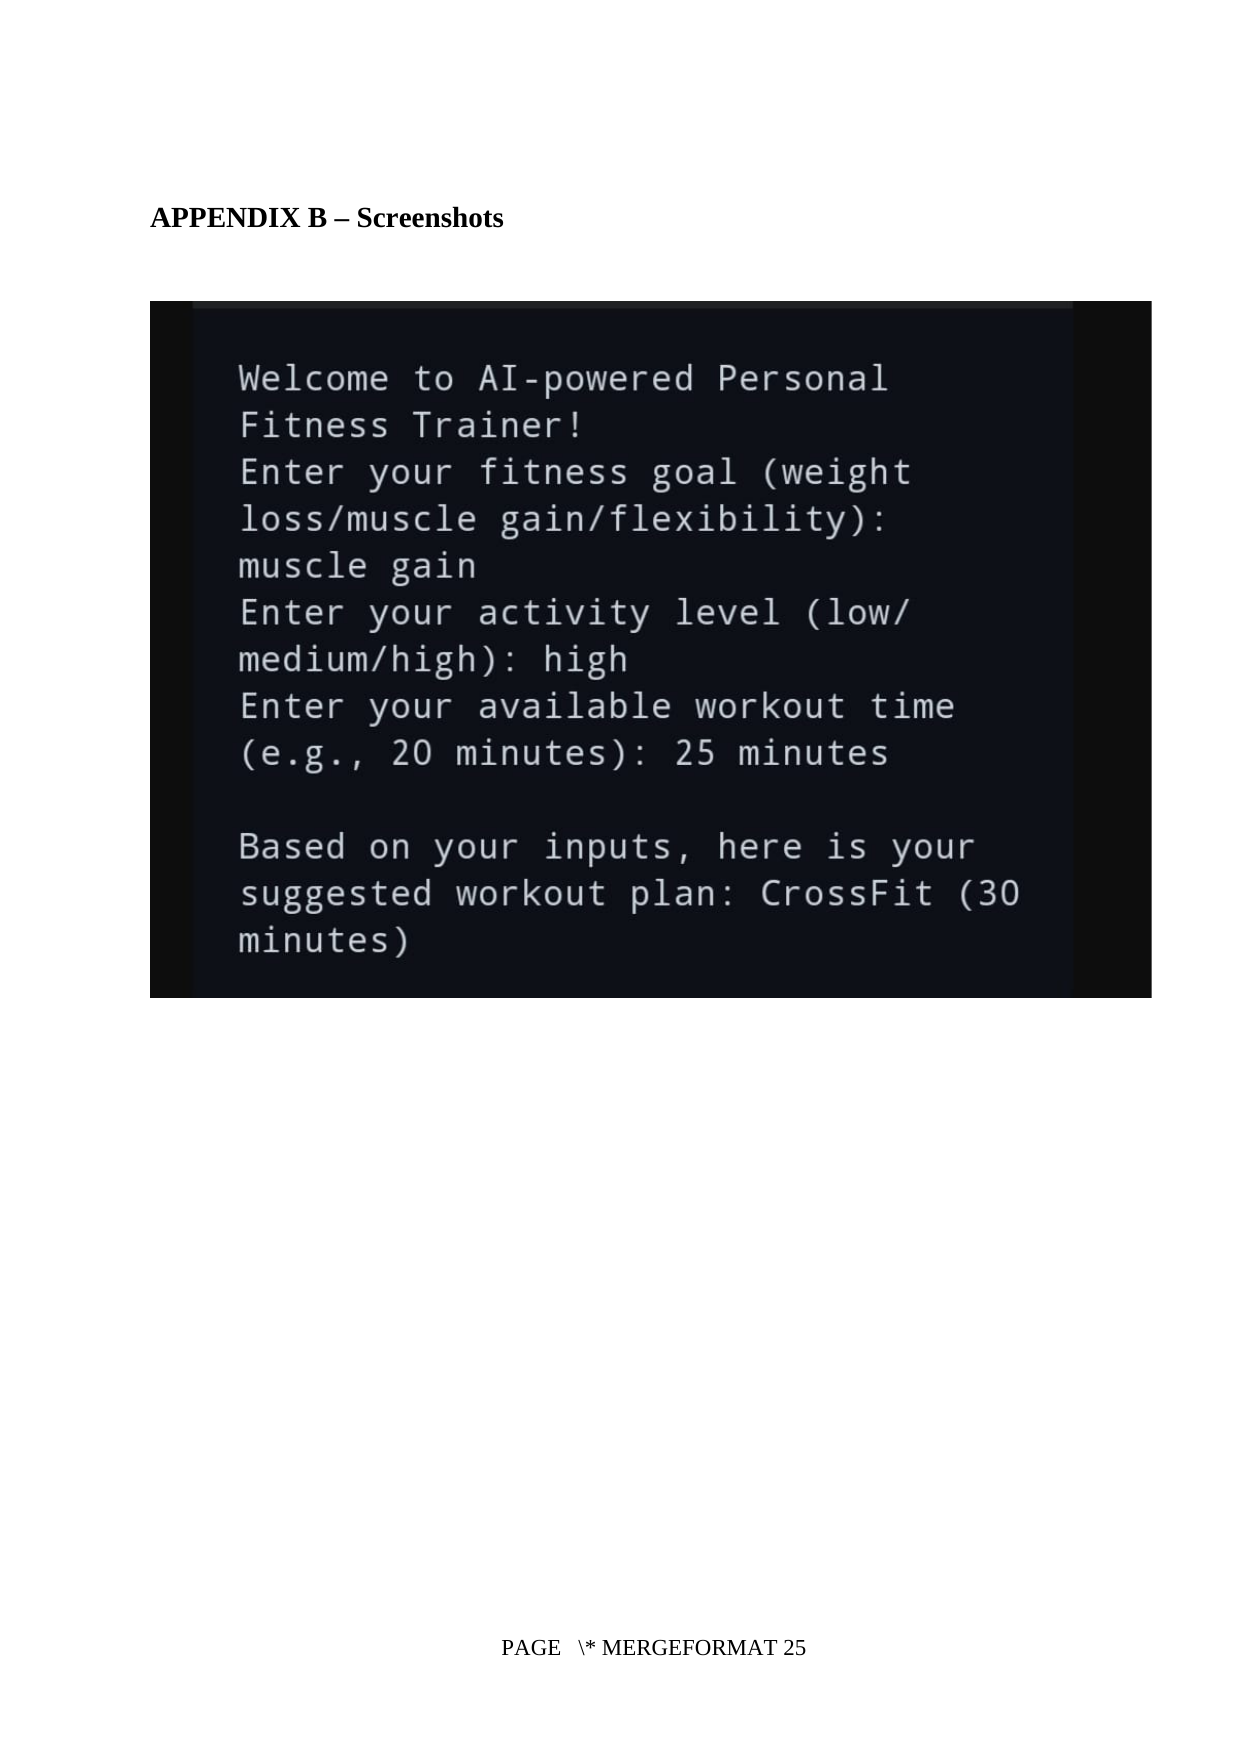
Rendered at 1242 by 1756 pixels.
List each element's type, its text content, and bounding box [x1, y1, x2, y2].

text APPENDIX B – Screenshots [150, 200, 1141, 234]
picture [150, 301, 1152, 998]
